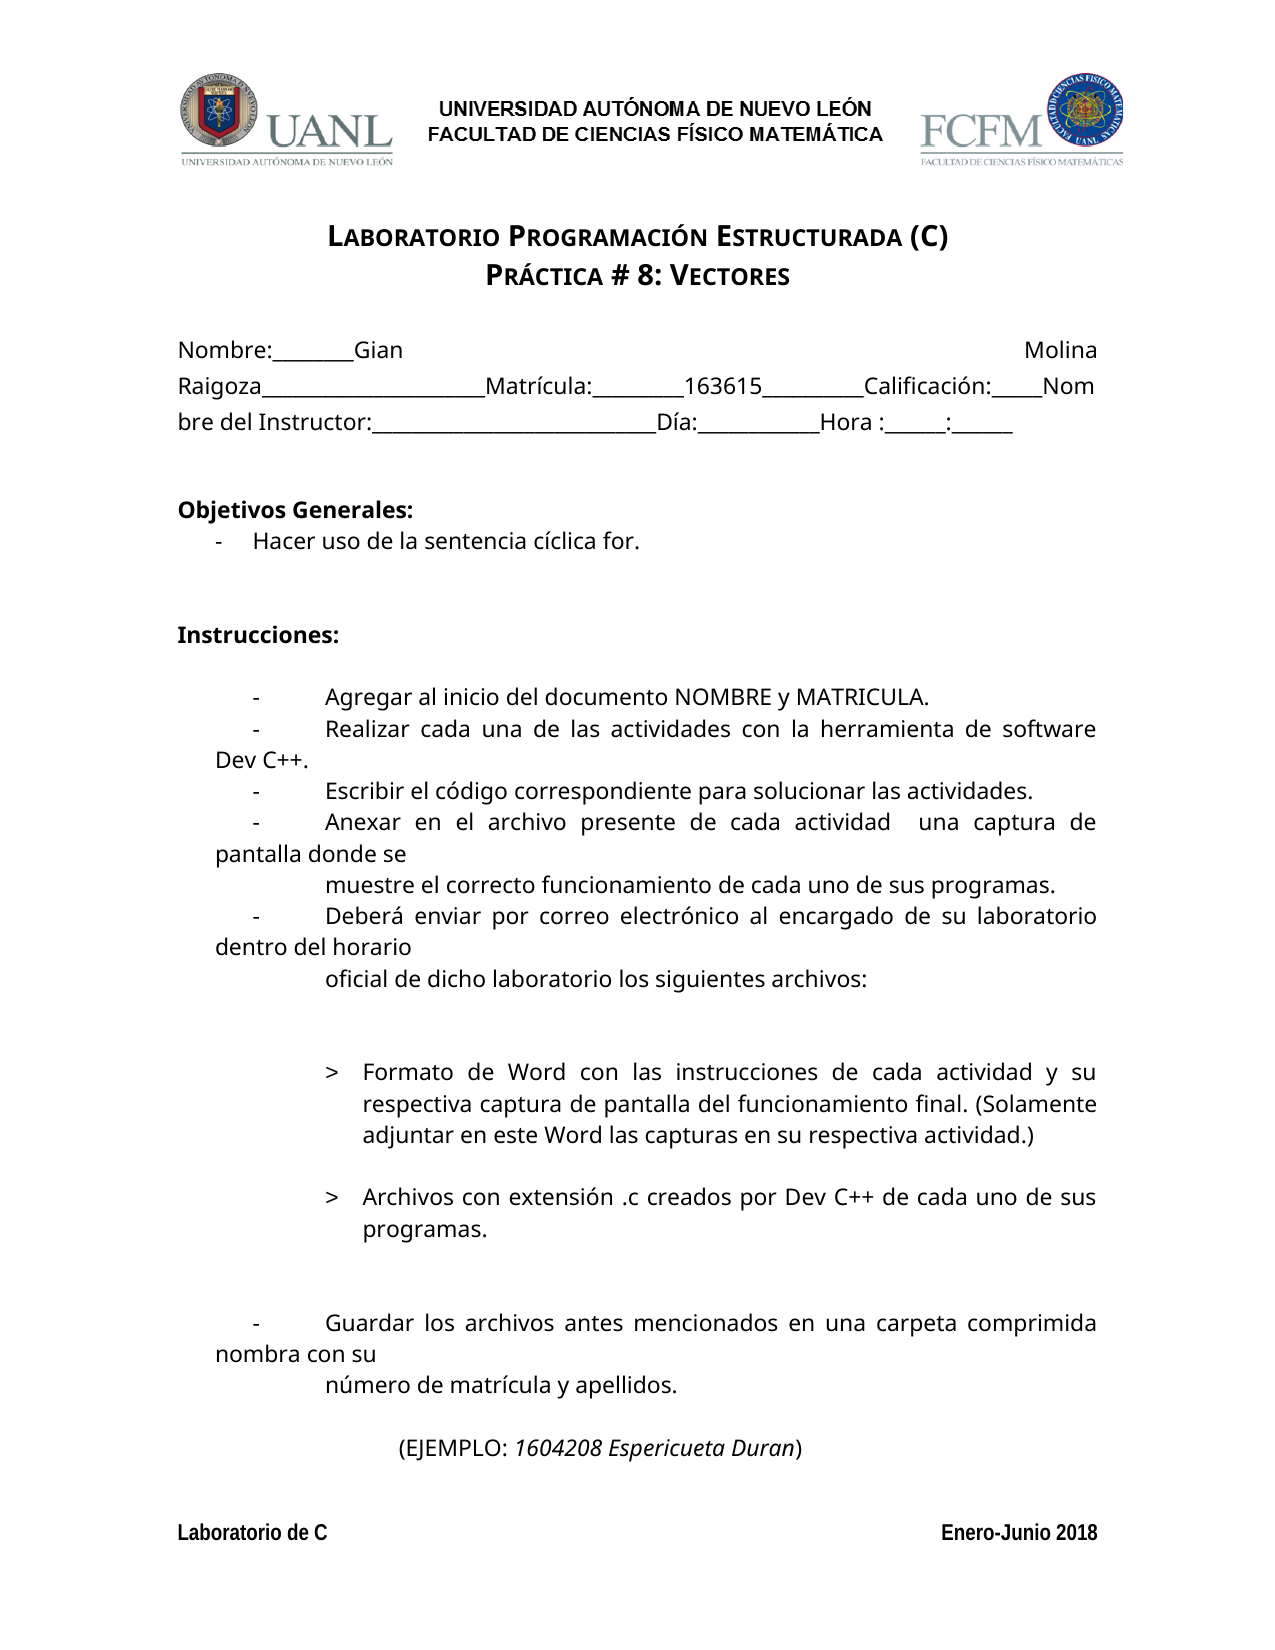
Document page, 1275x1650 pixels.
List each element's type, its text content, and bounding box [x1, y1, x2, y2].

text Práctica # 8: Vectores [177, 254, 1098, 294]
list Escribir el código correspondiente para solucionar las actividades. [215, 775, 1098, 806]
list Agregar al inicio del documento NOMBRE y MATRICULA. [215, 681, 1098, 712]
list Archivos con extensión .c creados por Dev C++ de cada uno de sus programas. [325, 1181, 1098, 1244]
list Formato de Word con las instrucciones de cada actividad y su respectiva captura de pantalla del funcionamiento final. (Solamente adjuntar en este Word las capturas en su respectiva actividad.) [325, 1056, 1098, 1150]
list Hacer uso de la sentencia cíclica for. [215, 525, 1098, 556]
list Anexar en el archivo presente de cada actividad una captura de pantalla donde se [215, 806, 1098, 869]
list (EJEMPLO: 1604208 Espericueta Duran) [325, 1431, 1098, 1463]
list número de matrícula y apellidos. [252, 1369, 1098, 1400]
list Guardar los archivos antes mencionados en una carpeta comprimida nombra con su [215, 1306, 1098, 1369]
text Objetivos Generales: [177, 494, 1098, 525]
picture [177, 73, 1126, 184]
list muestre el correcto funcionamiento de cada uno de sus programas. [288, 869, 1098, 900]
list Instrucciones: [177, 619, 1098, 650]
list Deberá enviar por correo electrónico al encargado de su laboratorio dentro del horario [215, 900, 1098, 962]
text Nombre:________Gian Molina Raigoza______________________Matrícula:_________163615__________Calificación:_____Nombre del Instructor:____________________________Día:____________Hora :______:______ [177, 334, 1098, 437]
text Laboratorio Programación Estructurada (C) [177, 215, 1098, 254]
list Realizar cada una de las actividades con la herramienta de software Dev C++. [215, 712, 1098, 775]
list oficial de dicho laboratorio los siguientes archivos: [252, 962, 1098, 994]
